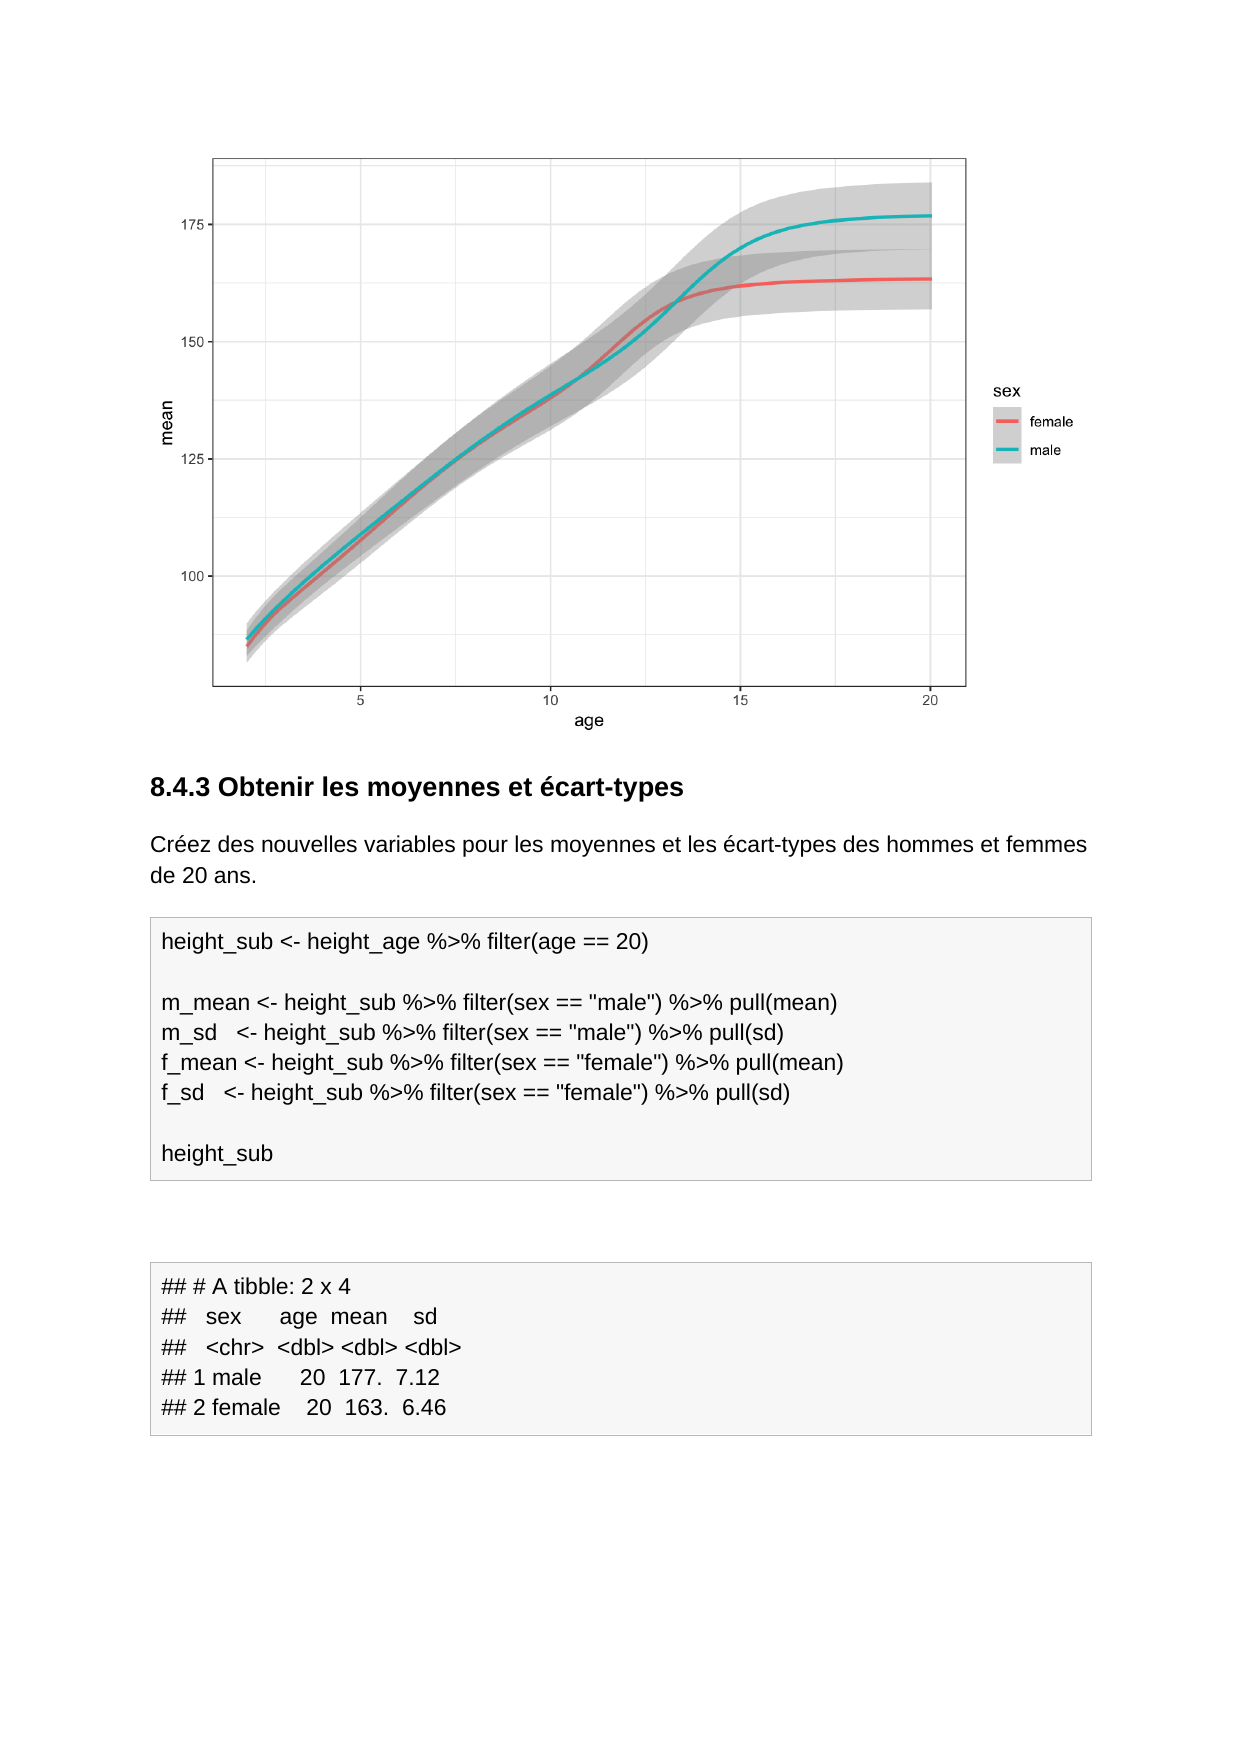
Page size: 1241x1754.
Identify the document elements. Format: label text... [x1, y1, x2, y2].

text Créez des nouvelles variables pour les moyennes et les écart-types des hommes et femmes de 20 ans. [150, 831, 1090, 888]
table_header height_sub <- height_age %>% filter(age == 20) m_mean <- height_sub %>% filter(sex == "male") %>% pull(mean) m_sd <- height_sub %>% filter(sex == "male") %>% pull(sd) f_mean <- height_sub %>% filter(sex == "female") %>% pull(mean) f_sd <- height_sub %>% filter(sex == "female") %>% pull(sd) height_sub [151, 918, 1091, 1180]
table_header ## # A tibble: 2 x 4 ## sex age mean sd ## <chr> <dbl> <dbl> <dbl> ## 1 male 20 177. 7.12 ## 2 female 20 163. 6.46 [151, 1263, 1091, 1434]
picture [150, 150, 1091, 738]
subtitle 8.4.3 Obtenir les moyennes et écart-types [150, 771, 1090, 802]
